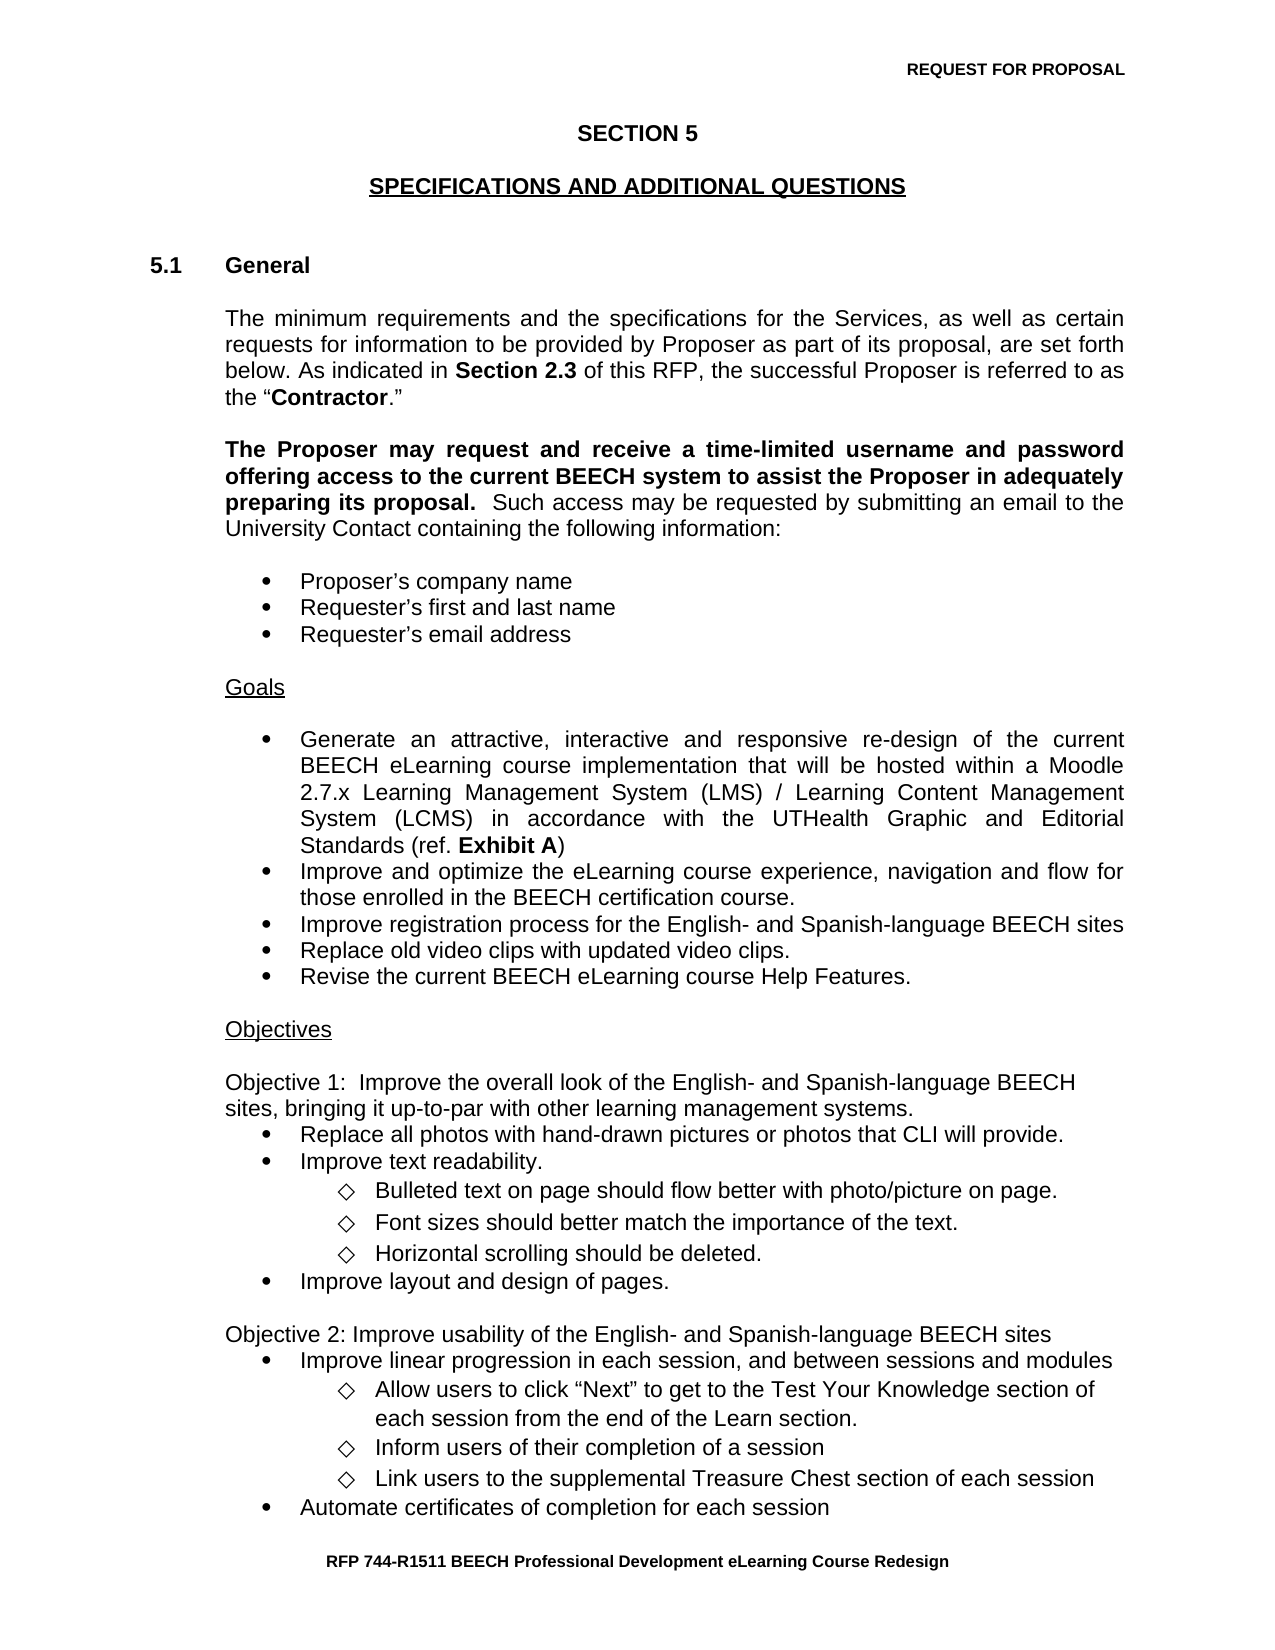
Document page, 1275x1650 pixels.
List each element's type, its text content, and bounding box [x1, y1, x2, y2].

list Allow users to click “Next” to get to the Test Your Knowledge section of each session from the end of the Learn section. [337, 1373, 1125, 1431]
list Automate certificates of completion for each session [262, 1493, 1125, 1520]
list Bulleted text on page should flow better with photo/picture on page. [337, 1174, 1125, 1205]
text SPECIFICATIONS AND ADDITIONAL QUESTIONS [150, 173, 1125, 199]
text Objective 1: Improve the overall look of the English- and Spanish-language BEECH sites, bringing it up-to-par with other learning management systems. [225, 1069, 1125, 1121]
text The minimum requirements and the specifications for the Services, as well as certain requests for information to be provided by Proposer as part of its proposal, are set forth below. As indicated in Section 2.3 of this RFP, the successful Proposer is referred to as the “Contractor.” [225, 304, 1125, 410]
list Revise the current BEECH eLearning course Help Features. [262, 963, 1125, 990]
list Replace all photos with hand-drawn pictures or photos that CLI will provide. [262, 1121, 1125, 1148]
list Horizontal scrolling should be deleted. [337, 1237, 1125, 1268]
list Requester’s first and last name [262, 594, 1125, 621]
list Requester’s email address [262, 621, 1125, 647]
list Improve registration process for the English- and Spanish-language BEECH sites [262, 911, 1125, 937]
list Improve and optimize the eLearning course experience, navigation and flow for those enrolled in the BEECH certification course. [262, 858, 1125, 911]
text 5.1 General [150, 252, 1125, 278]
text The Proposer may request and receive a time-limited username and password offering access to the current BEECH system to assist the Proposer in adequately preparing its proposal. Such access may be requested by submitting an email to the University Contact containing the following information: [225, 436, 1125, 542]
list Improve layout and design of pages. [262, 1268, 1125, 1294]
list Link users to the supplemental Treasure Chest section of each session [337, 1462, 1125, 1493]
text Objectives [225, 1016, 1125, 1042]
list Font sizes should better match the importance of the text. [337, 1205, 1125, 1237]
list Inform users of their completion of a session [337, 1431, 1125, 1462]
list Improve linear progression in each session, and between sessions and modules [262, 1347, 1125, 1373]
list Proposer’s company name [262, 568, 1125, 594]
list Replace old video clips with updated video clips. [262, 937, 1125, 963]
text SECTION 5 [150, 120, 1125, 146]
list Generate an attractive, interactive and responsive re-design of the current BEECH eLearning course implementation that will be hosted within a Moodle 2.7.x Learning Management System (LMS) / Learning Content Management System (LCMS) in accordance with the UTHealth Graphic and Editorial Standards (ref. Exhibit A) [262, 726, 1125, 858]
text Objective 2: Improve usability of the English- and Spanish-language BEECH sites [225, 1321, 1125, 1347]
list Improve text readability. [262, 1148, 1125, 1174]
list Goals [225, 673, 1125, 700]
